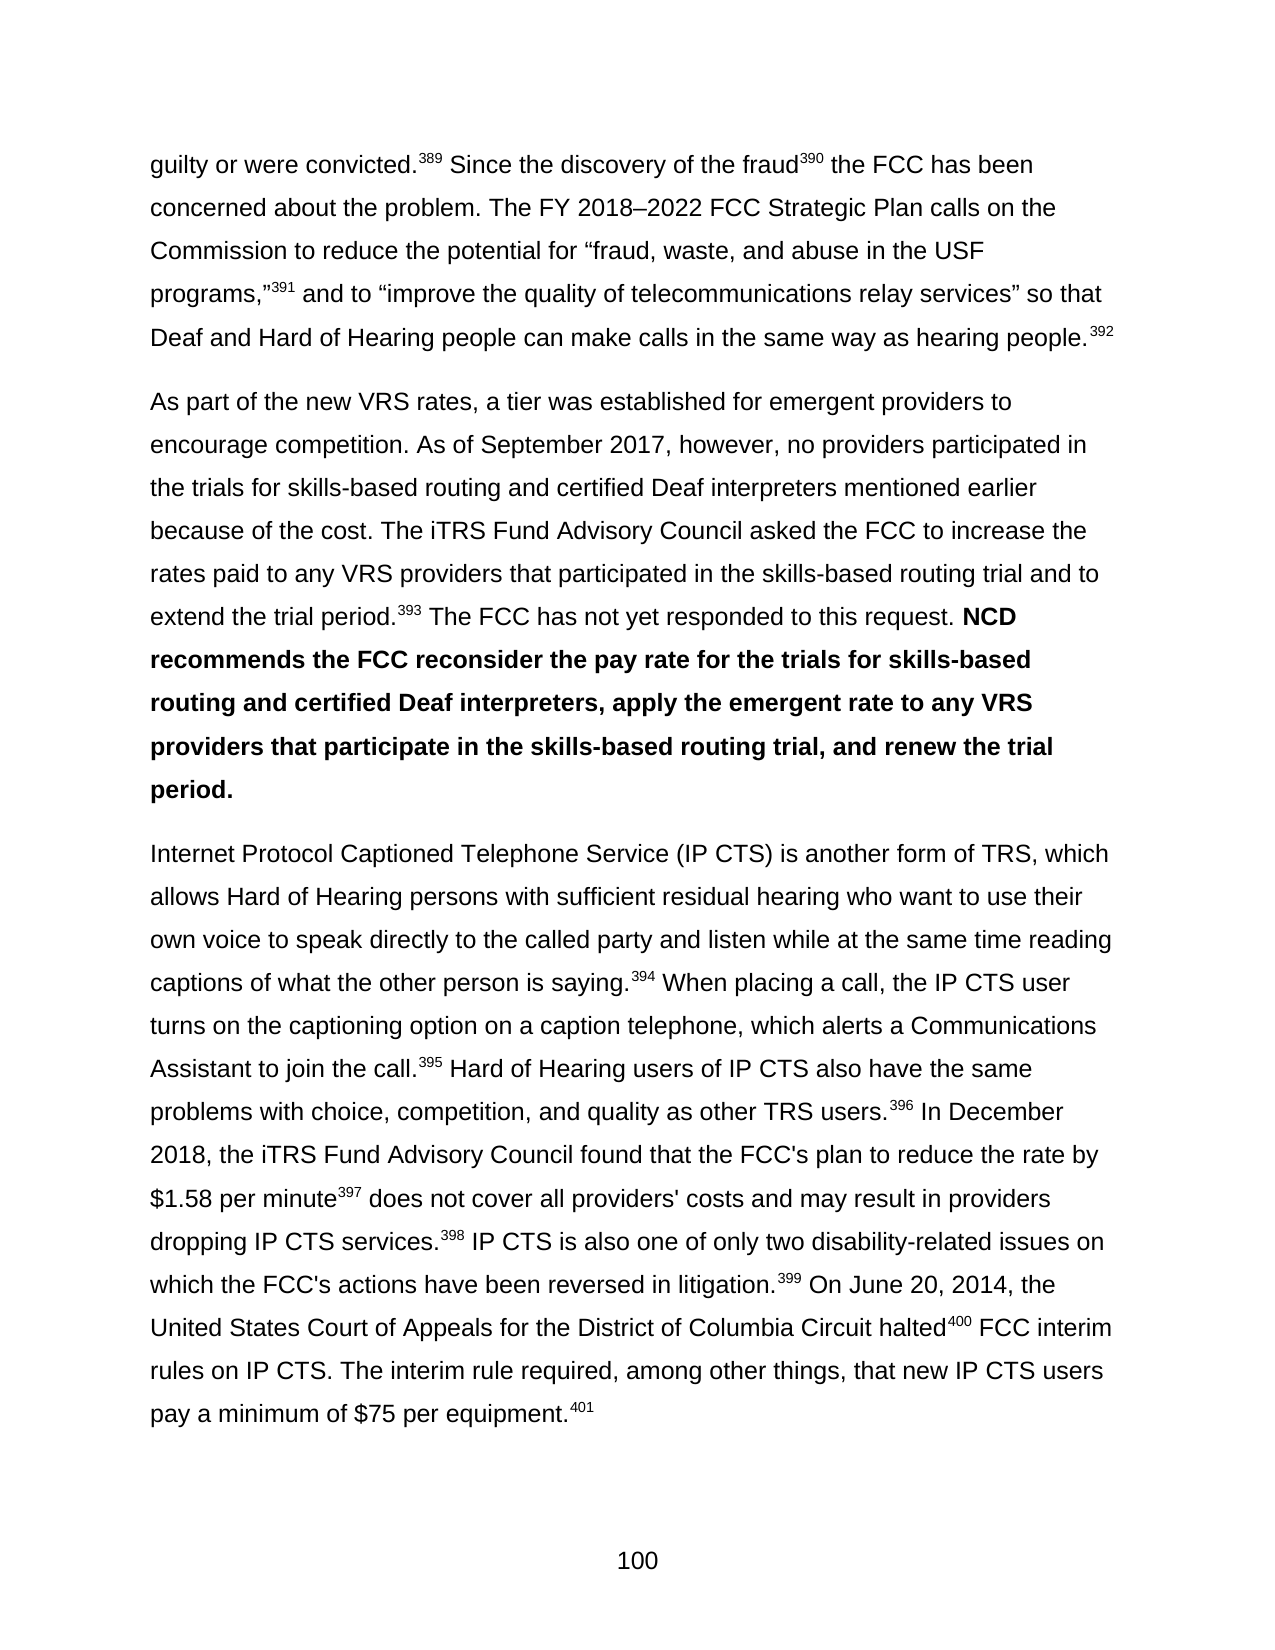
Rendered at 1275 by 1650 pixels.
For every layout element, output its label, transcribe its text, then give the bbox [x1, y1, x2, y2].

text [150, 150, 1125, 351]
text Internet Protocol Captioned Telephone Service (IP CTS) is another form of TRS, which allows Hard of Hearing persons with sufficient residual hearing who want to use their own voice to speak directly to the called party and listen while at the same time reading captions of what the other person is saying. When placing a call, the IP CTS user turns on the captioning option on a caption telephone, which alerts a Communications Assistant to join the call. Hard of Hearing users of IP CTS also have the same problems with choice, competition, and quality as other TRS users. In December 2018, the iTRS Fund Advisory Council found that the FCC's plan to reduce the rate by $1.58 per minute does not cover all providers' costs and may result in providers dropping IP CTS services. IP CTS is also one of only two disability-related issues on which the FCC's actions have been reversed in litigation. On June 20, 2014, the United States Court of Appeals for the District of Columbia Circuit halted FCC interim rules on IP CTS. The interim rule required, among other things, that new IP CTS users pay a minimum of $75 per equipment. [150, 838, 1125, 1428]
text As part of the new VRS rates, a tier was established for emergent providers to encourage competition. As of September 2017, however, no providers participated in the trials for skills-based routing and certified Deaf interpreters mentioned earlier because of the cost. The iTRS Fund Advisory Council asked the FCC to increase the rates paid to any VRS providers that participated in the skills-based routing trial and to extend the trial period. The FCC has not yet responded to this request. NCD recommends the FCC reconsider the pay rate for the trials for skills-based routing and certified Deaf interpreters, apply the emergent rate to any VRS providers that participate in the skills-based routing trial, and renew the trial period. [150, 386, 1125, 803]
